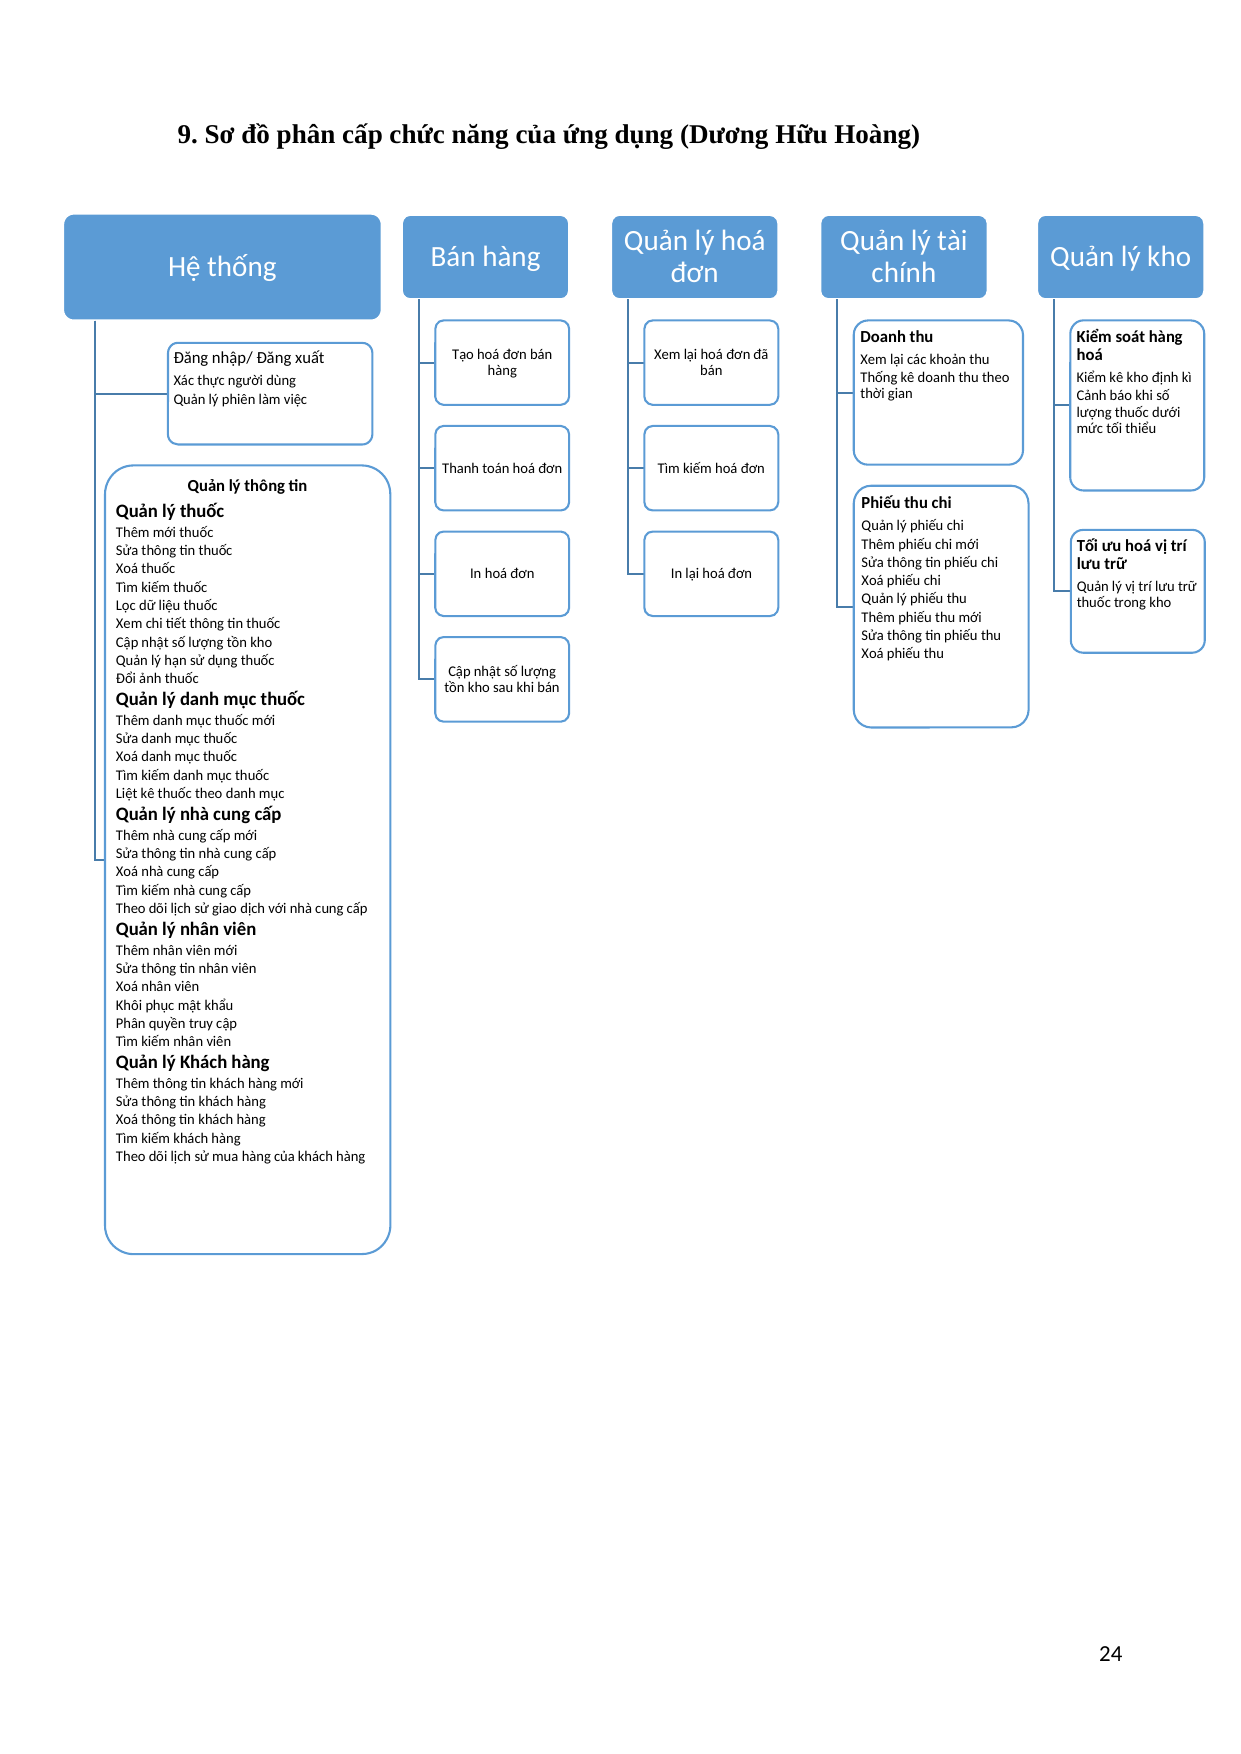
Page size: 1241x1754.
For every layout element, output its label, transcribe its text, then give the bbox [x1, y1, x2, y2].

text 9. Sơ đồ phân cấp chức năng của ứng dụng (Dương Hữu Hoàng) [177, 118, 1122, 149]
